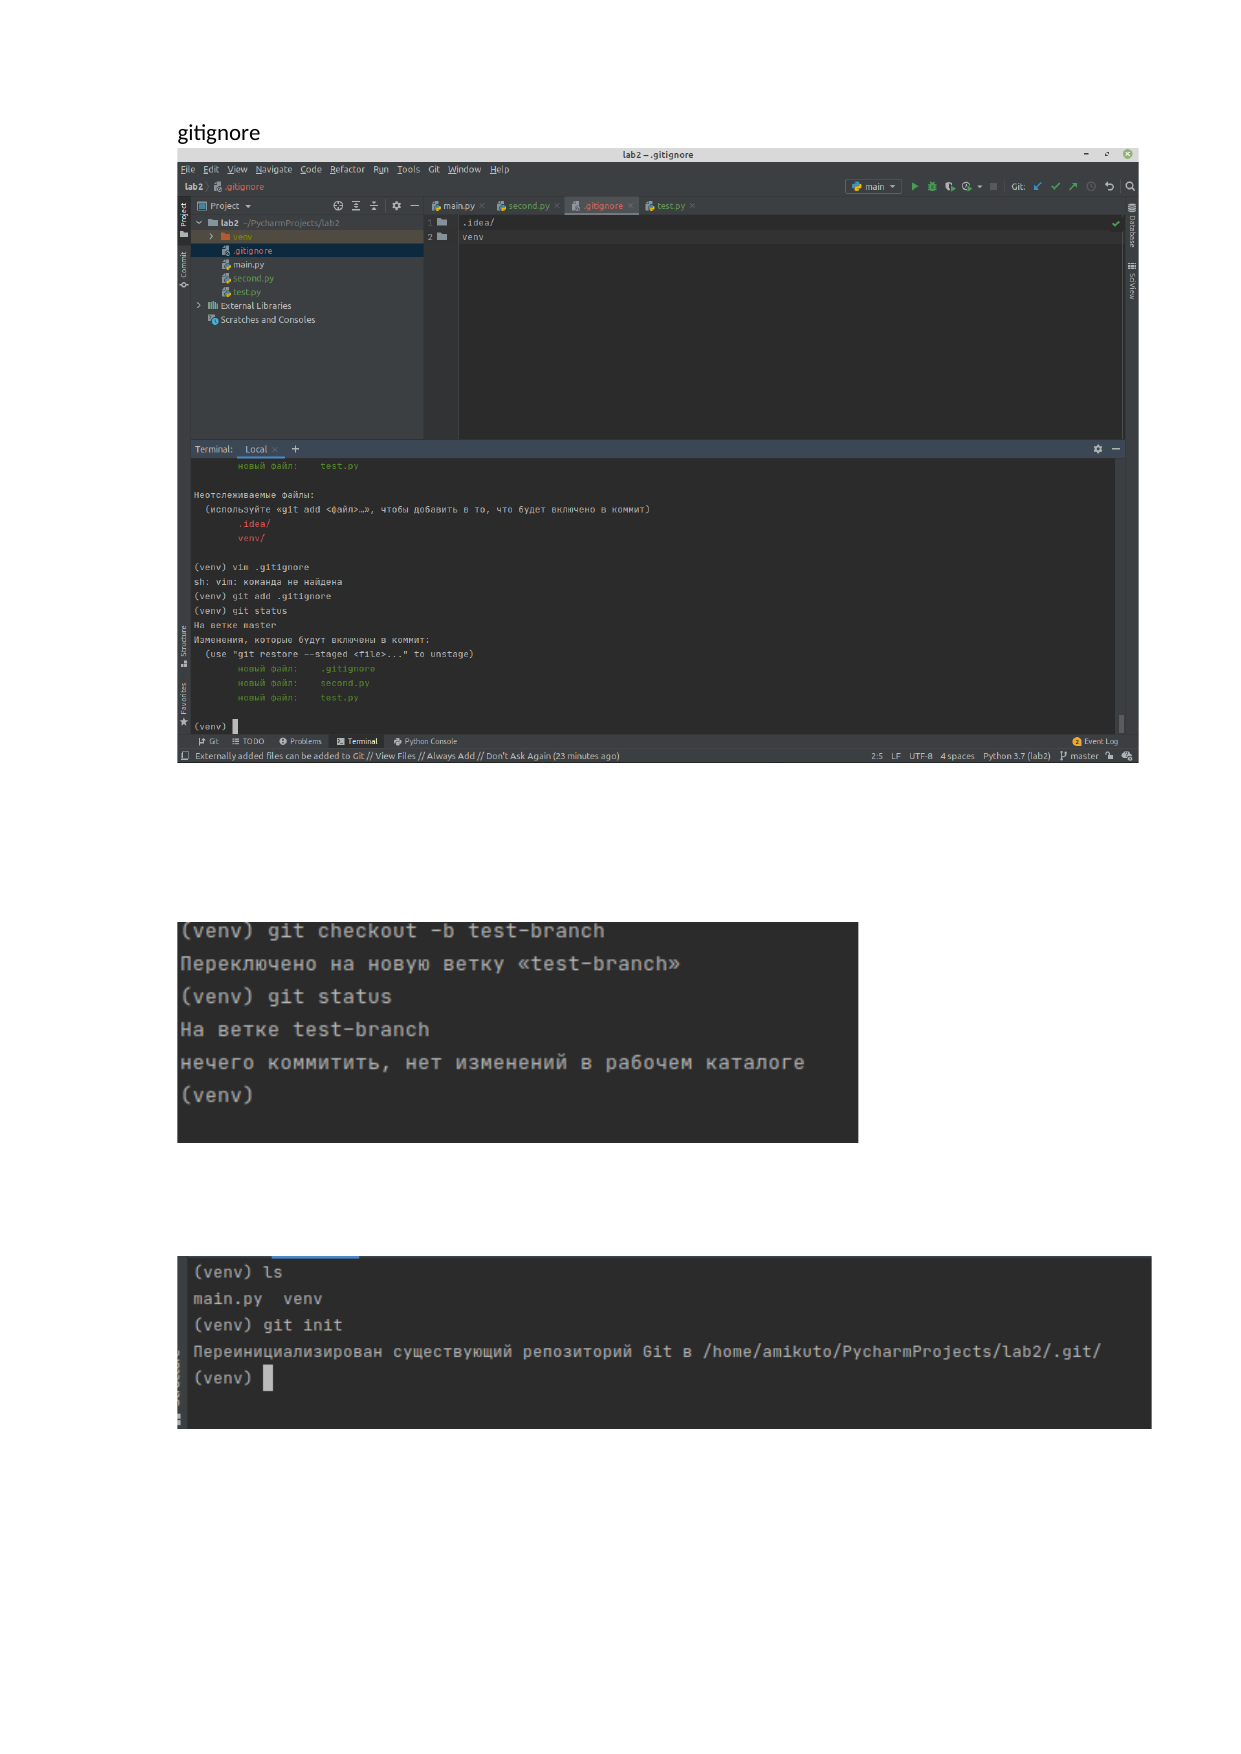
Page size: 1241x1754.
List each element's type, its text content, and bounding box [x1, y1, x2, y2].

picture [177, 1256, 1152, 1429]
picture [177, 922, 859, 1143]
picture [177, 148, 1139, 763]
